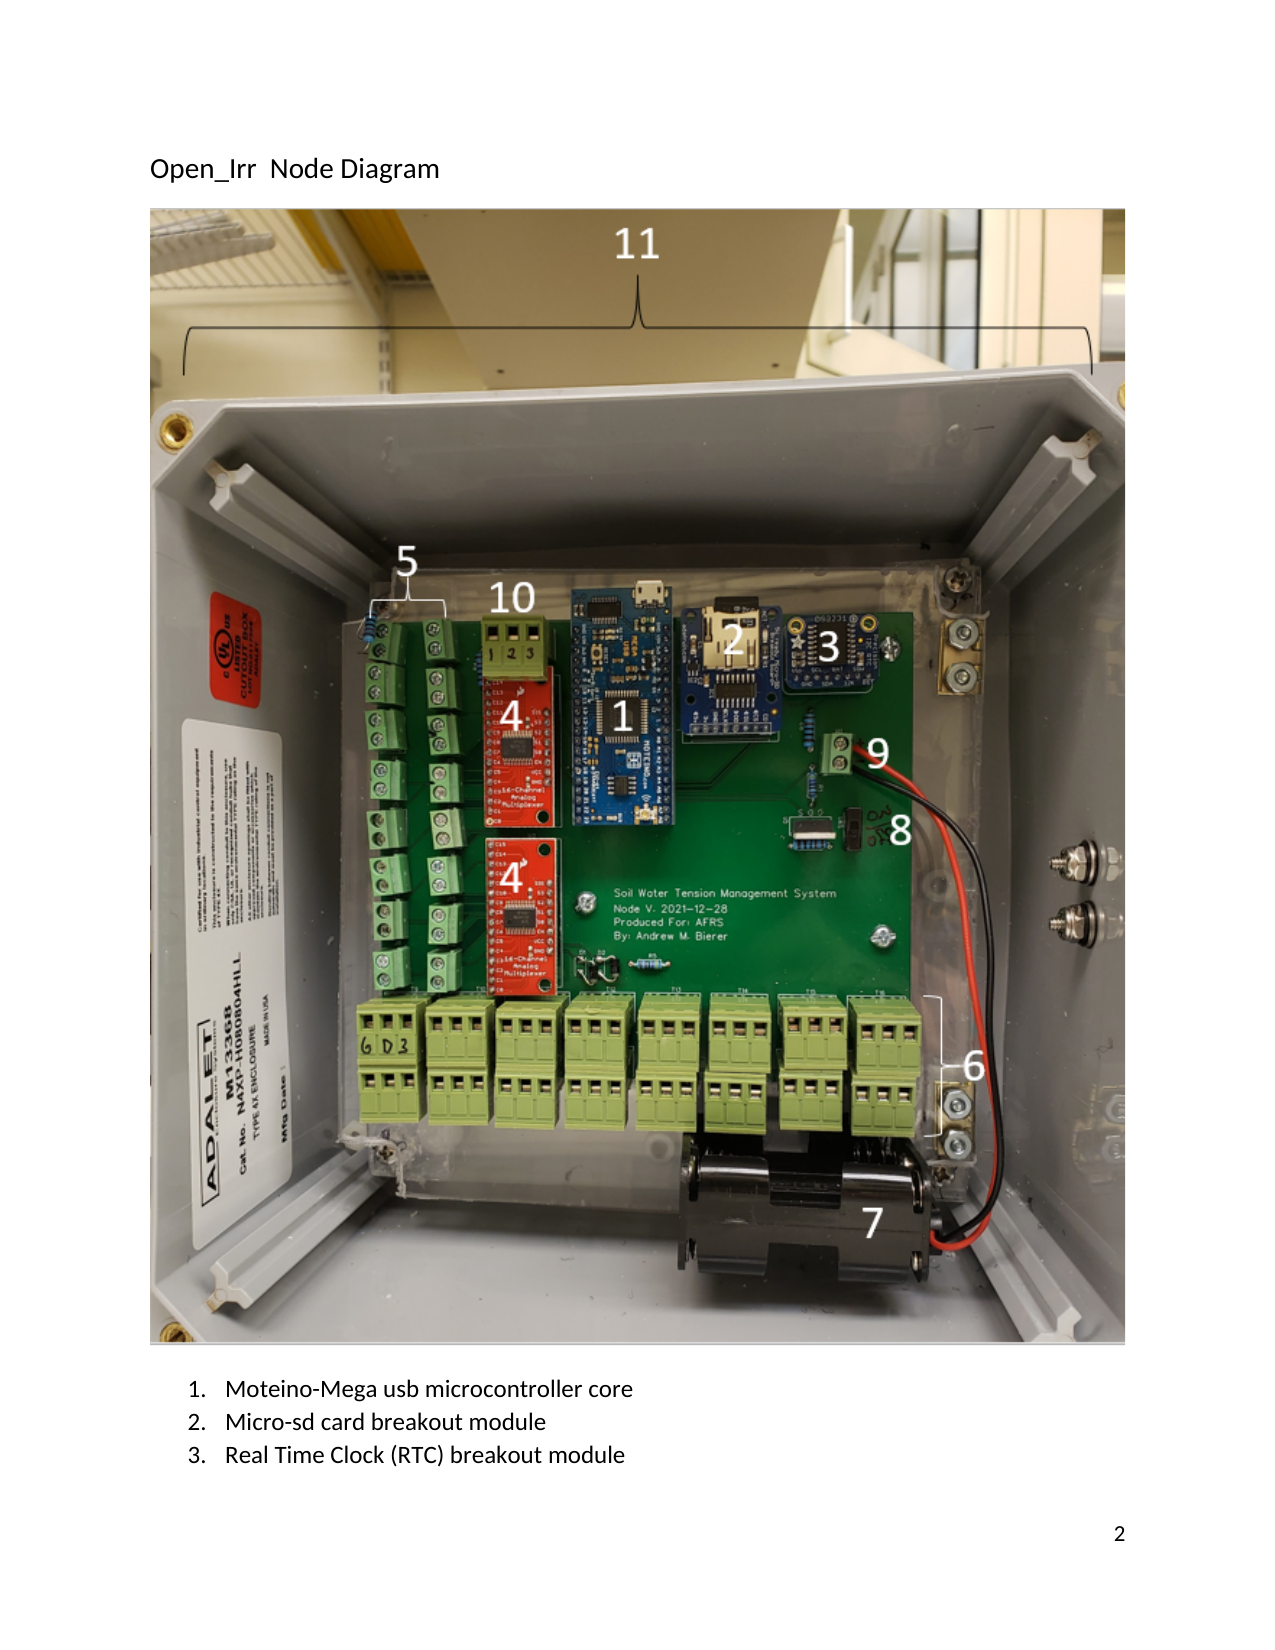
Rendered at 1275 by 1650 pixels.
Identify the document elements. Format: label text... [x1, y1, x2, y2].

list Moteino-Mega usb microcontroller core [187, 1351, 1125, 1403]
text Open_Irr Node Diagram [150, 150, 1125, 186]
list Micro-sd card breakout module [187, 1406, 1125, 1436]
list Real Time Clock (RTC) breakout module [187, 1439, 1125, 1469]
picture [150, 208, 1125, 1351]
